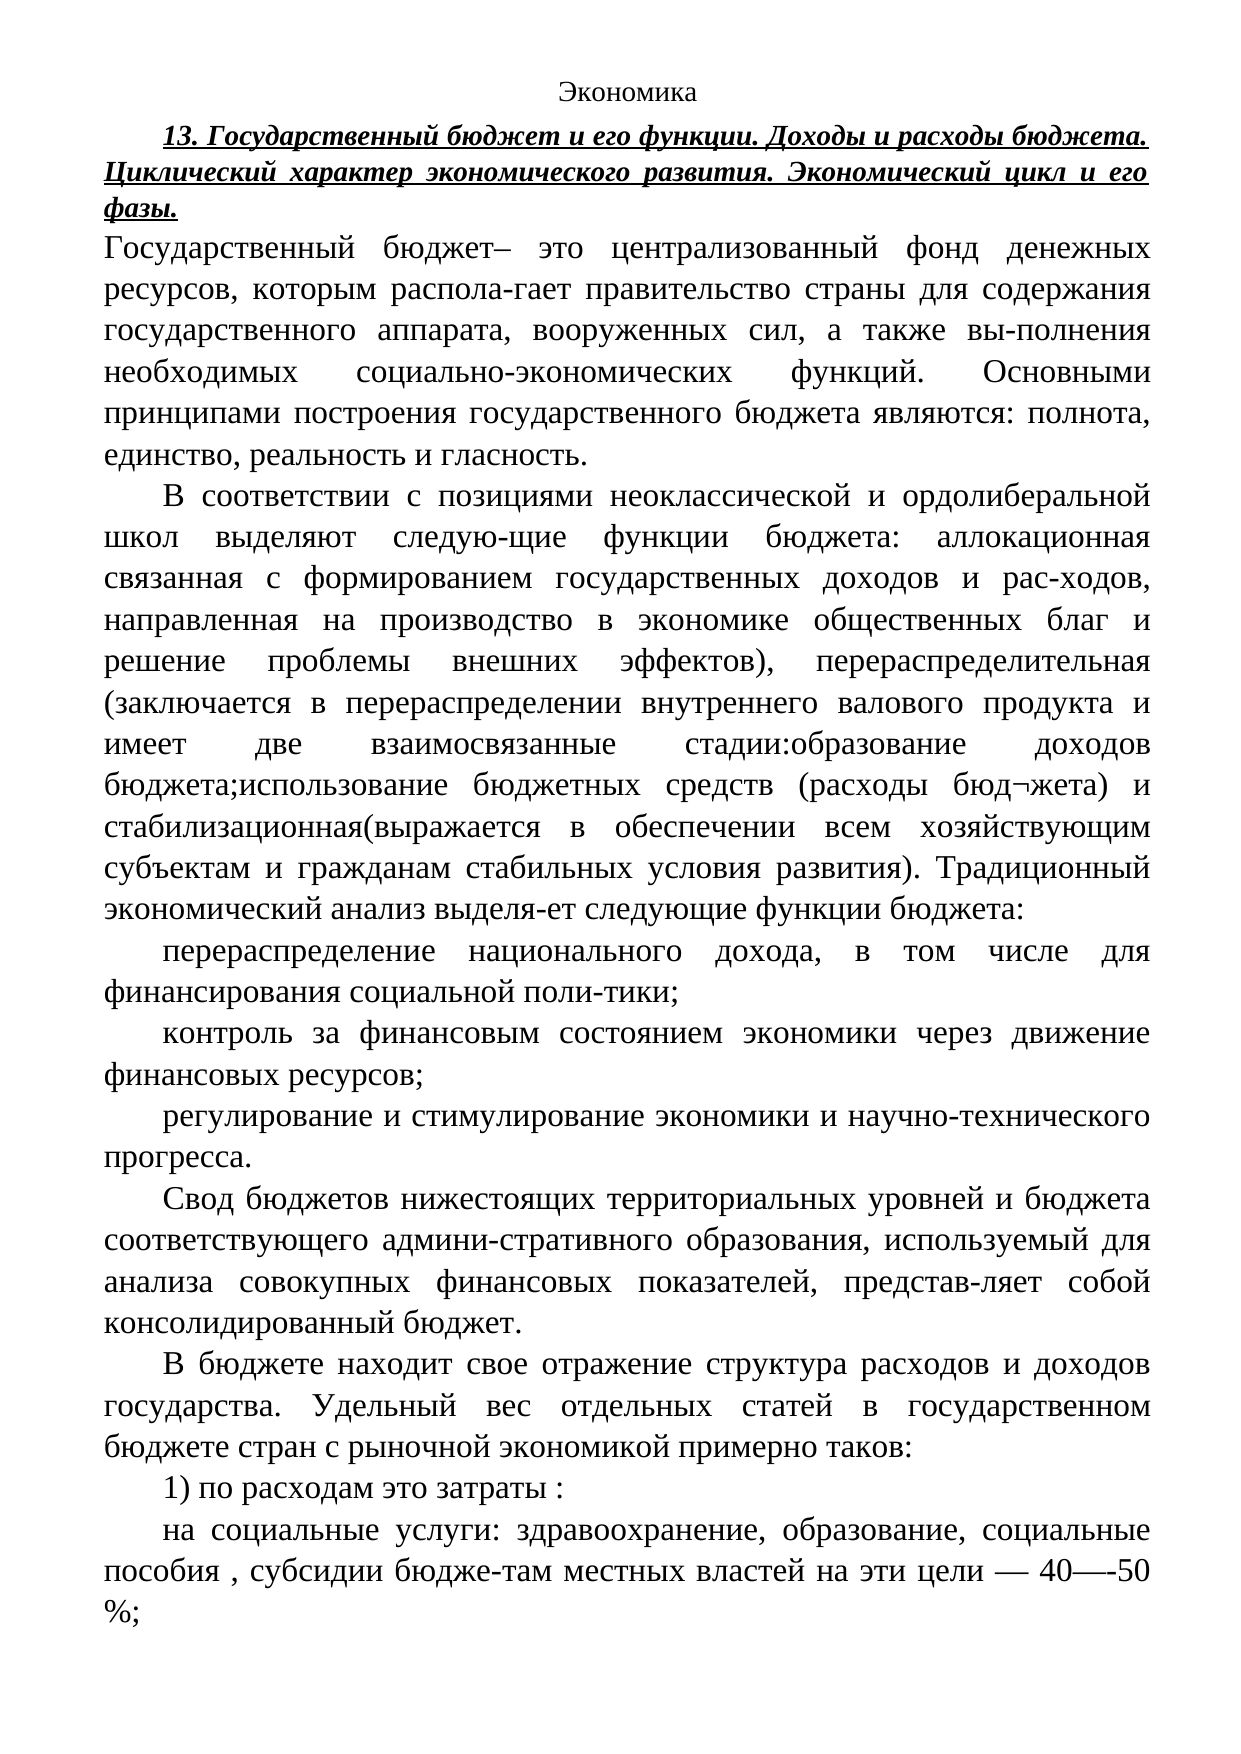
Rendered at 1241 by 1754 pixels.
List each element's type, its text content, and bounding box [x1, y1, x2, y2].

text на социальные услуги: здравоохранение, образование, социальные пособия , субсидии бюдже-там местных властей на эти цели — 40—-50 %; [103, 1509, 1152, 1630]
text контроль за финансовым состоянием экономики через движение финансовых ресурсов; [103, 1013, 1152, 1092]
text регулирование и стимулирование экономики и научно-технического прогресса. [103, 1095, 1152, 1175]
text В бюджете находит свое отражение структура расходов и доходов государства. Удельный вес отдельных статей в государственном бюджете стран с рыночной экономикой примерно таков: [103, 1343, 1152, 1464]
text 1) по расходам это затраты : [103, 1468, 1152, 1506]
text перераспределение национального дохода, в том числе для финансирования социальной поли-тики; [103, 930, 1152, 1010]
text В соответствии с позициями неоклассической и ордолиберальной школ выделяют следую-щие функции бюджета: аллокационная связанная с формированием государственных доходов и рас-ходов, направленная на производство в экономике общественных благ и решение проблемы внешних эффектов), перераспределительная (заключается в перераспределении внутреннего валового продукта и имеет две взаимосвязанные стадии:образование доходов бюджета;использование бюджетных средств (расходы бюд¬жета) и стабилизационная(выражается в обеспечении всем хозяйствующим субъектам и гражданам стабильных условия развития). Традиционный экономический анализ выделя-ет следующие функции бюджета: [103, 475, 1152, 927]
text 13. Государственный бюджет и его функции. Доходы и расходы бюджета. Циклический характер экономического развития. Экономический цикл и его фазы. Государственный бюджет– это централизованный фонд денежных ресурсов, которым распола-гает правительство страны для содержания государственного аппарата, вооруженных сил, а также вы-полнения необходимых социально-экономических функций. Основными принципами построения государственного бюджета являются: полнота, единство, реальность и гласность. [103, 118, 1152, 472]
text Свод бюджетов нижестоящих территориальных уровней и бюджета соответствующего админи-стративного образования, используемый для анализа совокупных финансовых показателей, представ-ляет собой консолидированный бюджет. [103, 1178, 1152, 1341]
